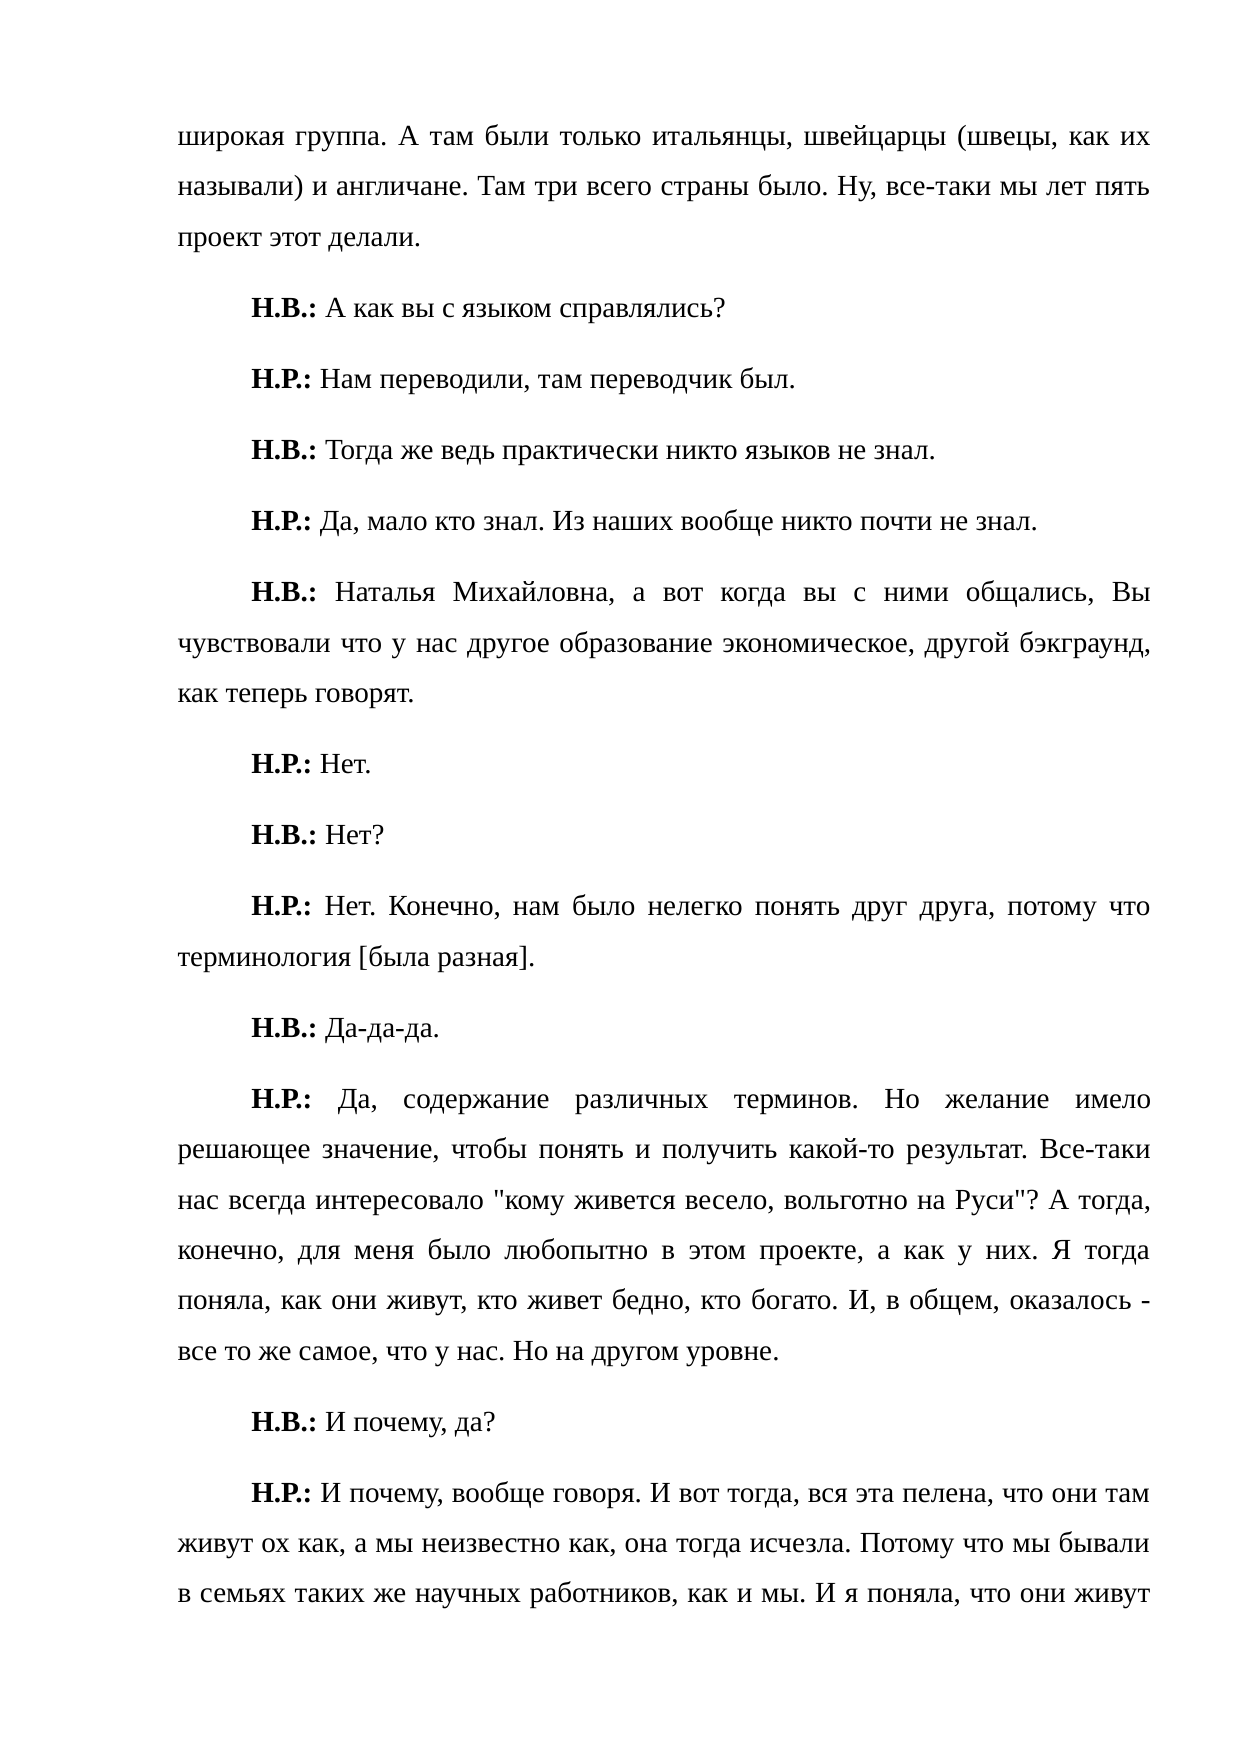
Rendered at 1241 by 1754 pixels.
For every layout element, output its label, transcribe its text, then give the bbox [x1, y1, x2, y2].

text Н.В.: Тогда же ведь практически никто языков не знал. [177, 432, 1152, 466]
text Н.В.: И почему, да? [177, 1404, 1152, 1437]
text Н.В.: А как вы с языком справлялись? [177, 290, 1152, 323]
text Н.В.: Да-да-да. [177, 1010, 1152, 1043]
text Н.В.: Нет? [177, 817, 1152, 851]
text Н.Р.: Нет. [177, 746, 1152, 780]
text Н.Р.: Нам переводили, там переводчик был. [177, 361, 1152, 394]
text Н.Р.: Да, мало кто знал. Из наших вообще никто почти не знал. [177, 503, 1152, 537]
text Н.В.: Наталья Михайловна, а вот когда вы с ними общались, Вы чувствовали что у нас другое образование экономическое, другой бэкграунд, как теперь говорят. [177, 574, 1152, 709]
text Н.Р.: Нет. Конечно, нам было нелегко понять друг друга, потому что терминология [была разная]. [177, 888, 1152, 972]
text Н.Р.: Да, содержание различных терминов. Но желание имело решающее значение, чтобы понять и получить какой-то результат. Все-таки нас всегда интересовало "кому живется весело, вольготно на Руси"? А тогда, конечно, для меня было любопытно в этом проекте, а как у них. Я тогда поняла, как они живут, кто живет бедно, кто богато. И, в общем, оказалось - все то же самое, что у нас. Но на другом уровне. [177, 1081, 1152, 1366]
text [177, 118, 1152, 252]
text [177, 1475, 1152, 1609]
